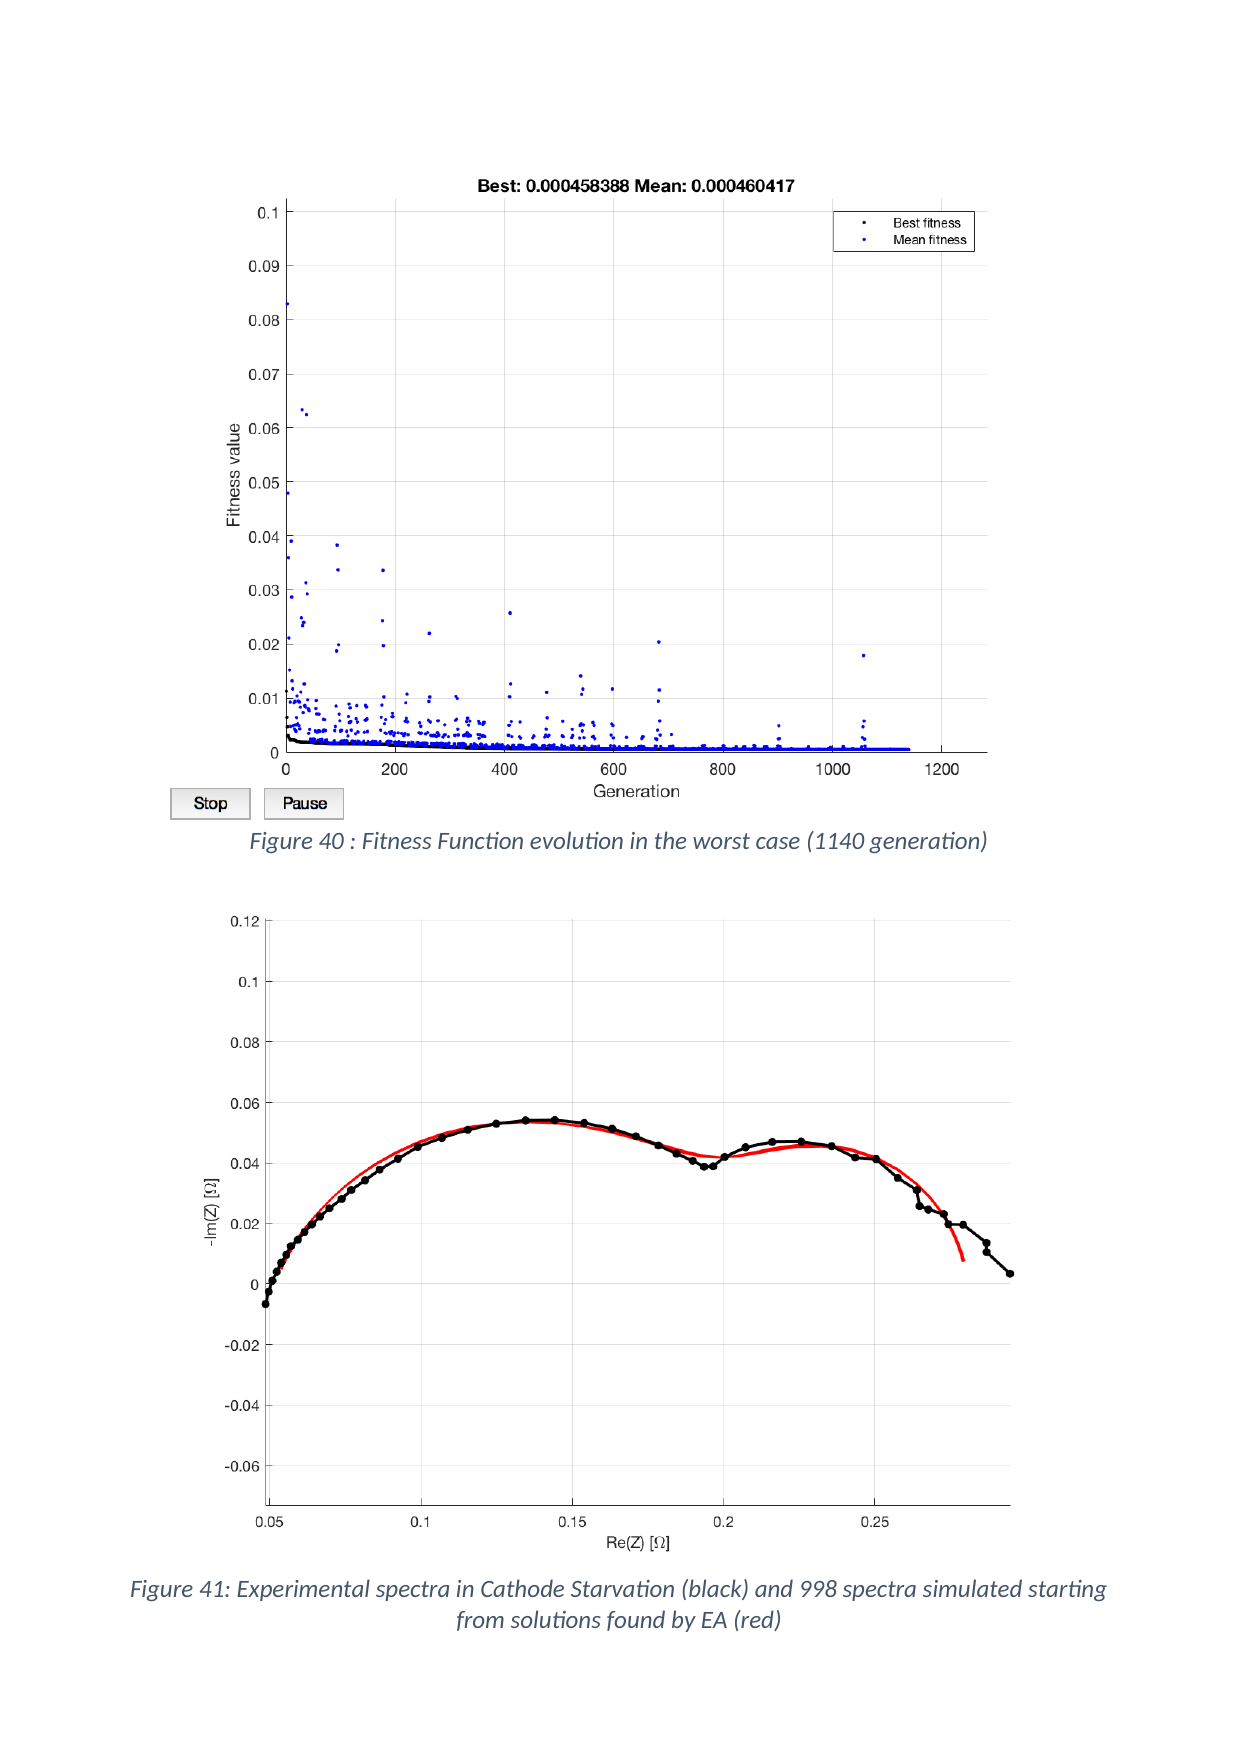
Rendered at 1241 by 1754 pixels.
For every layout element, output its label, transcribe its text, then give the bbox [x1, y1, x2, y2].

picture [140, 876, 1100, 1574]
text Figure 41: Experimental spectra in Cathode Starvation (black) and 998 spectra simulated starting from solutions found by EA (red) [118, 1573, 1122, 1634]
text Figure 40 : Fitness Function evolution in the worst case (1140 generation) [118, 825, 1122, 856]
picture [168, 147, 1072, 826]
